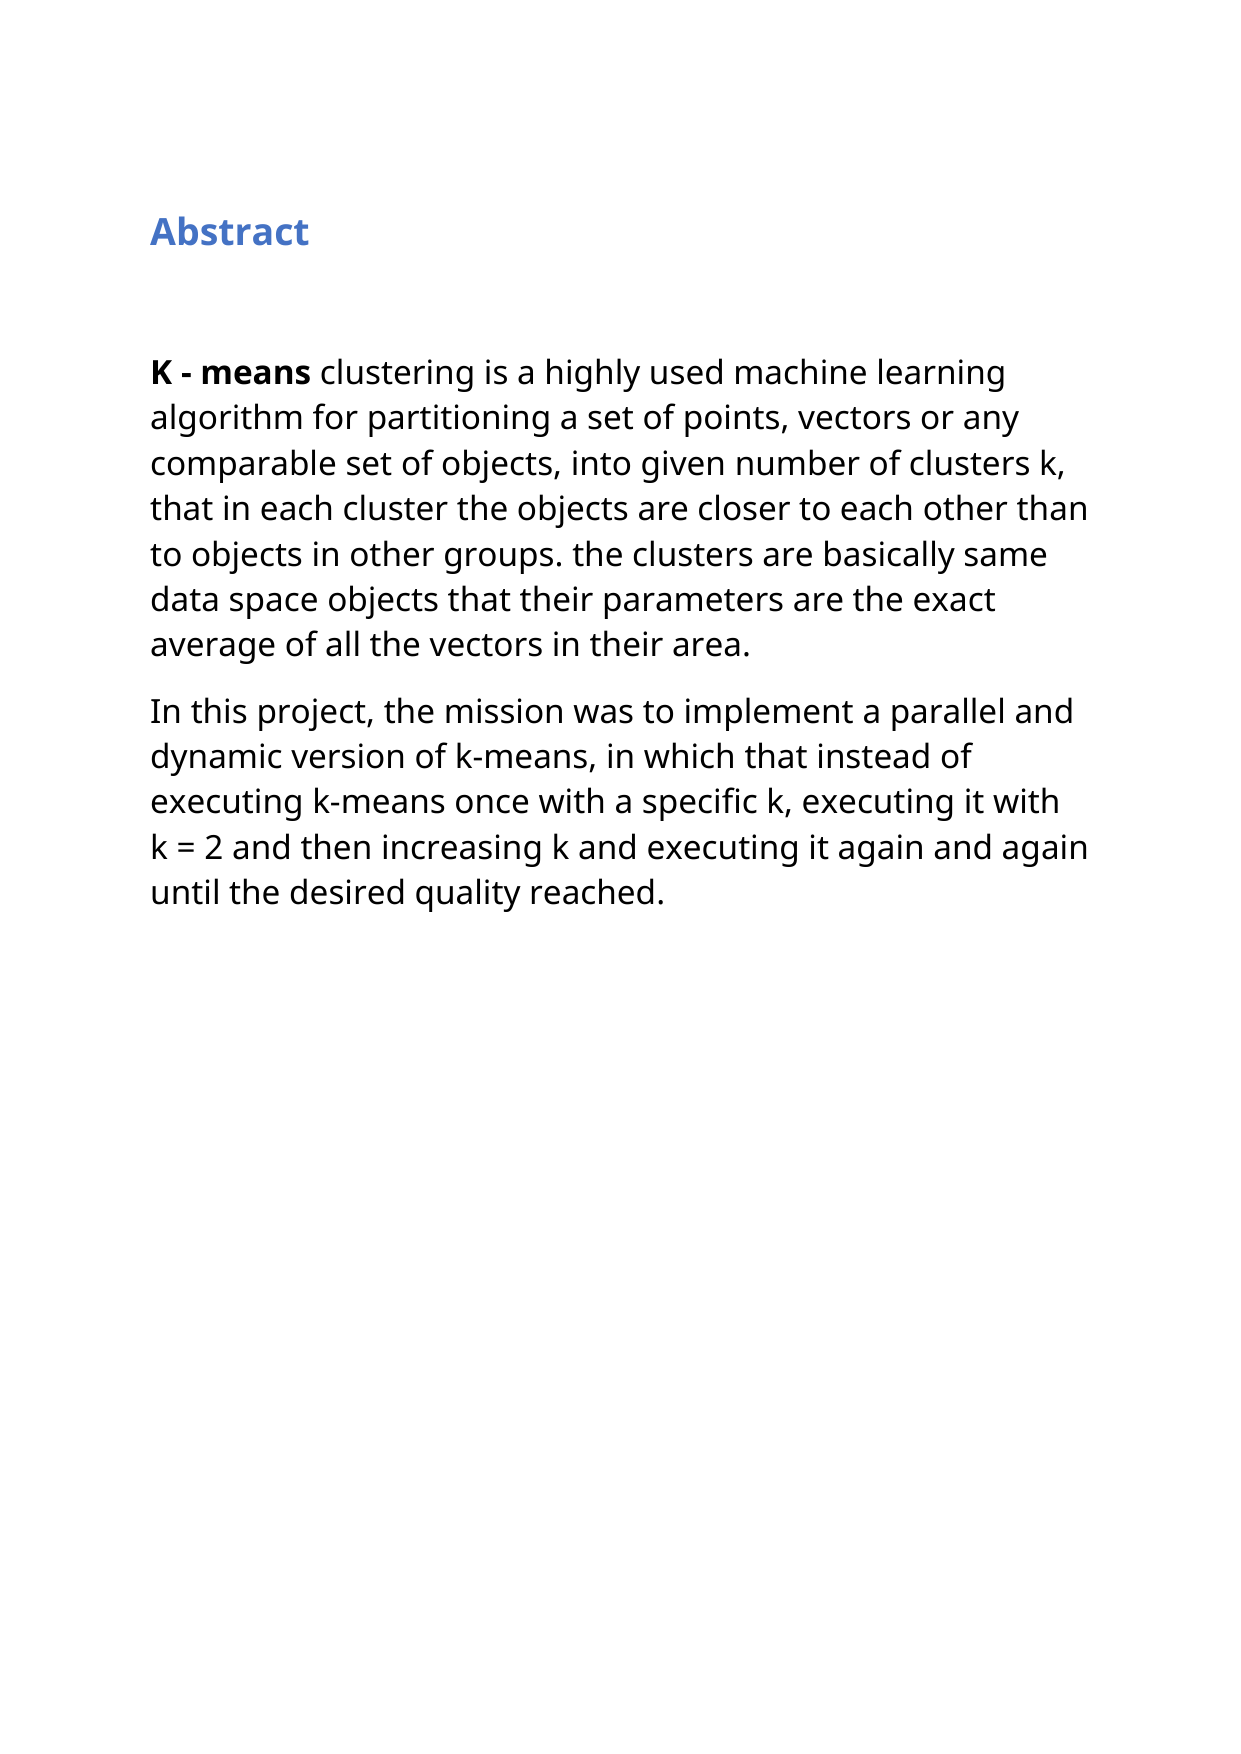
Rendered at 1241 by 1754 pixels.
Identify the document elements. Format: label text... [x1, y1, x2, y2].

text In this project, the mission was to implement a parallel and dynamic version of k-means, in which that instead of executing k-means once with a specific k, executing it with k = 2 and then increasing k and executing it again and again until the desired quality reached. [150, 687, 1090, 914]
text Abstract [150, 205, 1090, 256]
text K - means clustering is a highly used machine learning algorithm for partitioning a set of points, vectors or any comparable set of objects, into given number of clusters k, that in each cluster the objects are closer to each other than to objects in other groups. the clusters are basically same data space objects that their parameters are the exact average of all the vectors in their area. [150, 349, 1090, 667]
